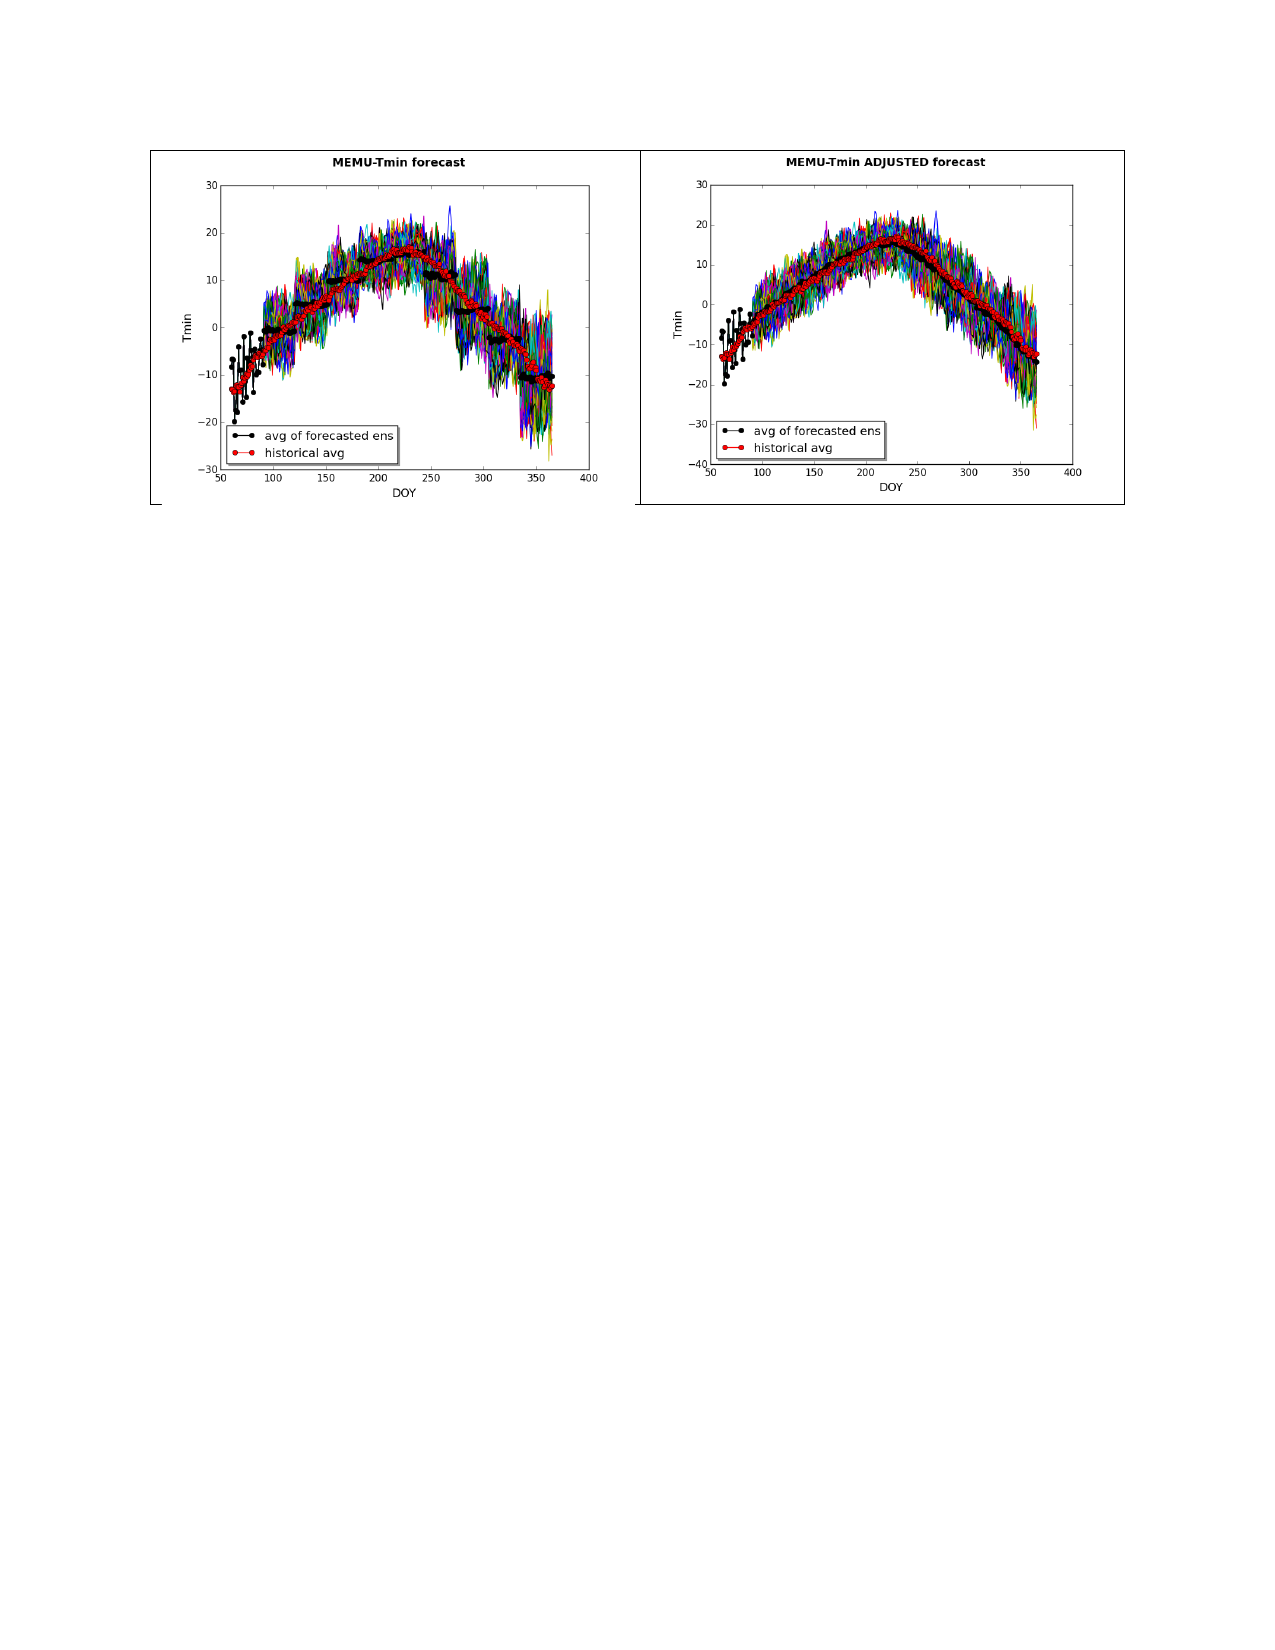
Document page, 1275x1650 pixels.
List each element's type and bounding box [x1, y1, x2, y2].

table_header [151, 151, 161, 504]
table_header [635, 151, 640, 504]
table_header [641, 151, 1124, 504]
picture [652, 151, 1119, 499]
picture [161, 151, 635, 505]
